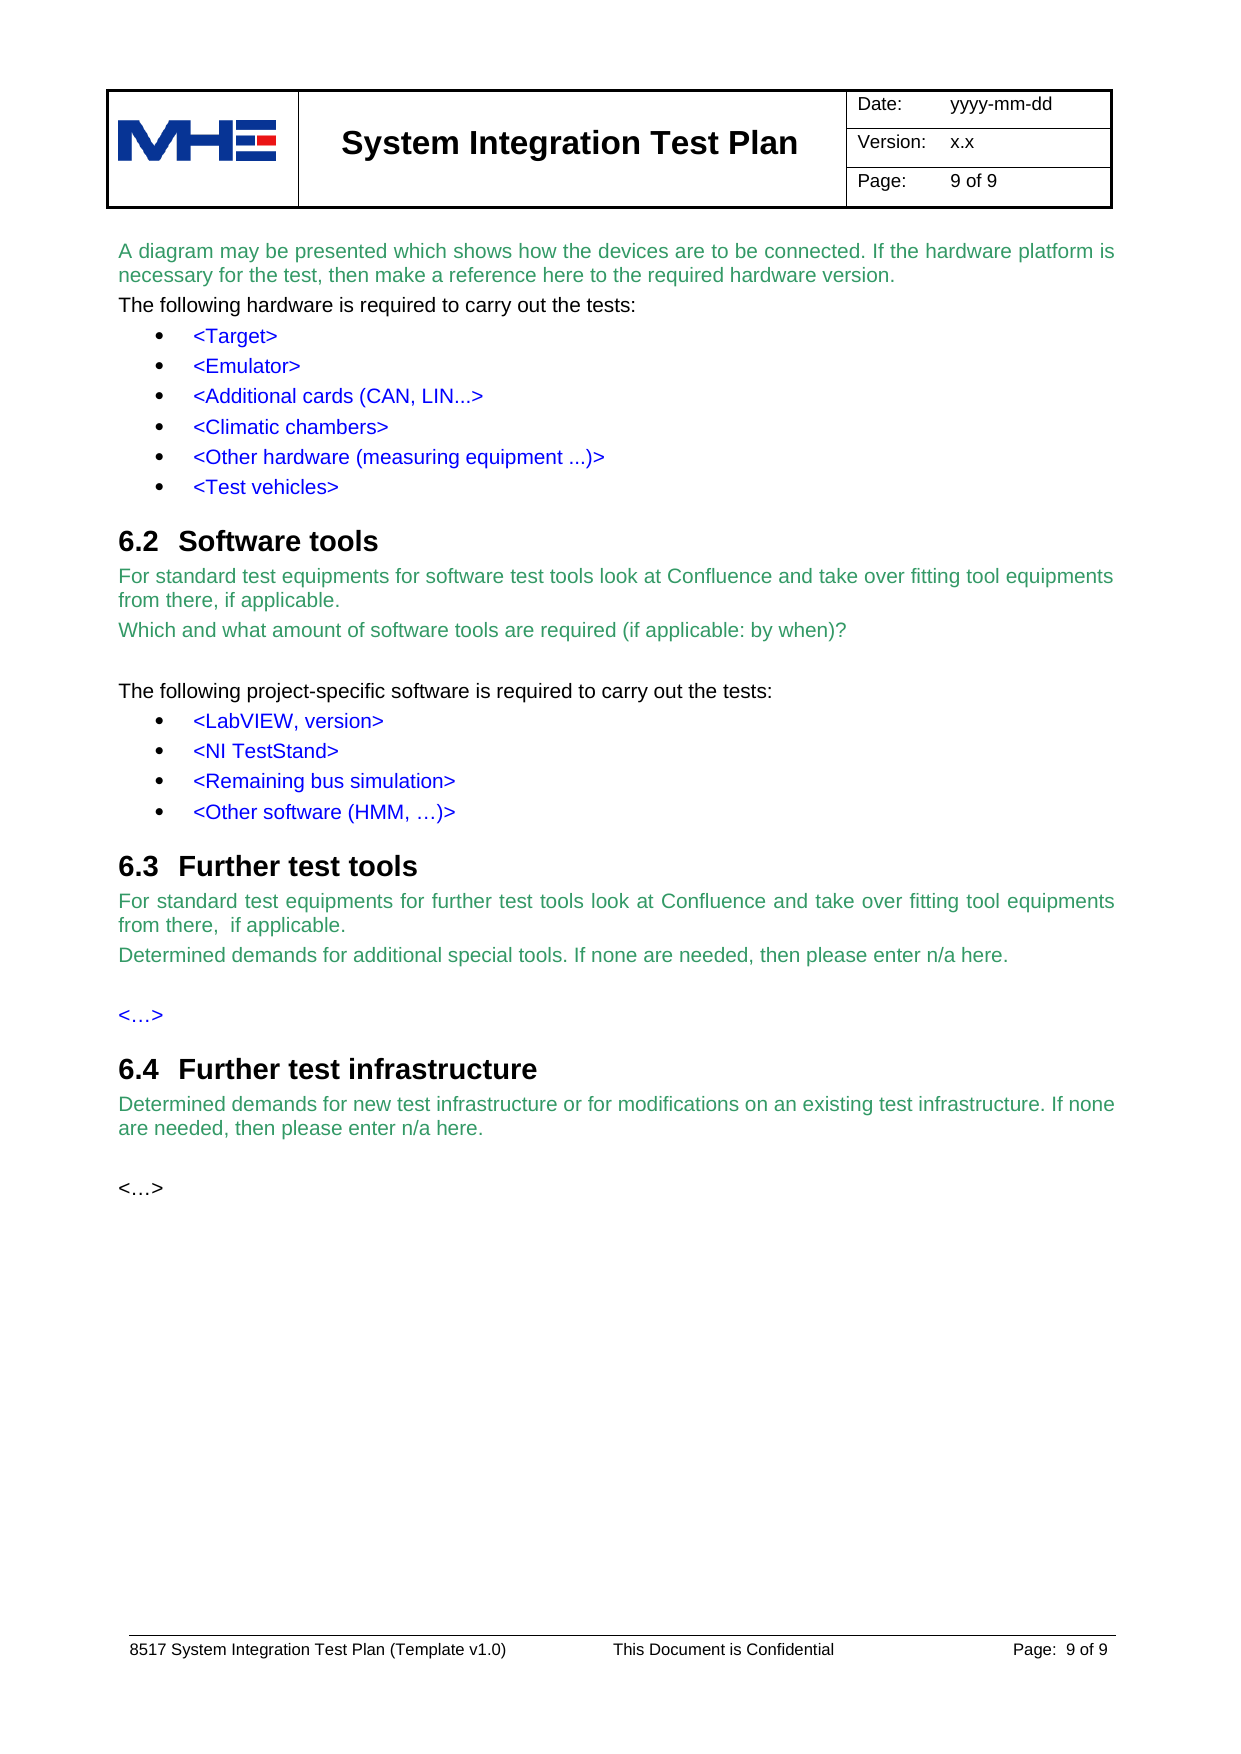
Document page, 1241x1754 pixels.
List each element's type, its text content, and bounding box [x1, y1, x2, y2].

text Determined demands for new test infrastructure or for modifications on an existing test infrastructure. If none are needed, then please enter n/a here. [118, 1092, 1116, 1140]
list <Additional cards (CAN, LIN...> [156, 384, 1122, 408]
text For standard test equipments for further test tools look at Confluence and take over fitting tool equipments from there, if applicable. [118, 888, 1116, 936]
list <Other hardware (measuring equipment ...)> [156, 445, 1122, 469]
list <Target> [156, 323, 1122, 348]
list <LabVIEW, version> [156, 709, 1122, 733]
list <Emulator> [156, 354, 1122, 378]
text The following project-specific software is required to carry out the tests: [118, 678, 1116, 702]
text Determined demands for additional special tools. If none are needed, then please enter n/a here. [118, 943, 1116, 967]
text For standard test equipments for software test tools look at Confluence and take over fitting tool equipments from there, if applicable. [118, 564, 1116, 612]
text <…> [118, 1176, 1116, 1200]
subtitle Software tools [118, 524, 1122, 558]
subtitle Further test infrastructure [118, 1052, 1122, 1086]
list <Remaining bus simulation> [156, 769, 1122, 793]
text The following hardware is required to carry out the tests: [118, 293, 1116, 317]
list <NI TestStand> [156, 739, 1122, 763]
subtitle Further test tools [118, 849, 1122, 882]
text Which and what amount of software tools are required (if applicable: by when)? [118, 618, 1116, 642]
text <…> [118, 1003, 1116, 1027]
list <Climatic chambers> [156, 414, 1122, 438]
list <Other software (HMM, …)> [156, 800, 1122, 824]
picture [118, 120, 278, 165]
text A diagram may be presented which shows how the devices are to be connected. If the hardware platform is necessary for the test, then make a reference here to the required hardware version. [118, 239, 1116, 287]
list <Test vehicles> [156, 475, 1122, 499]
